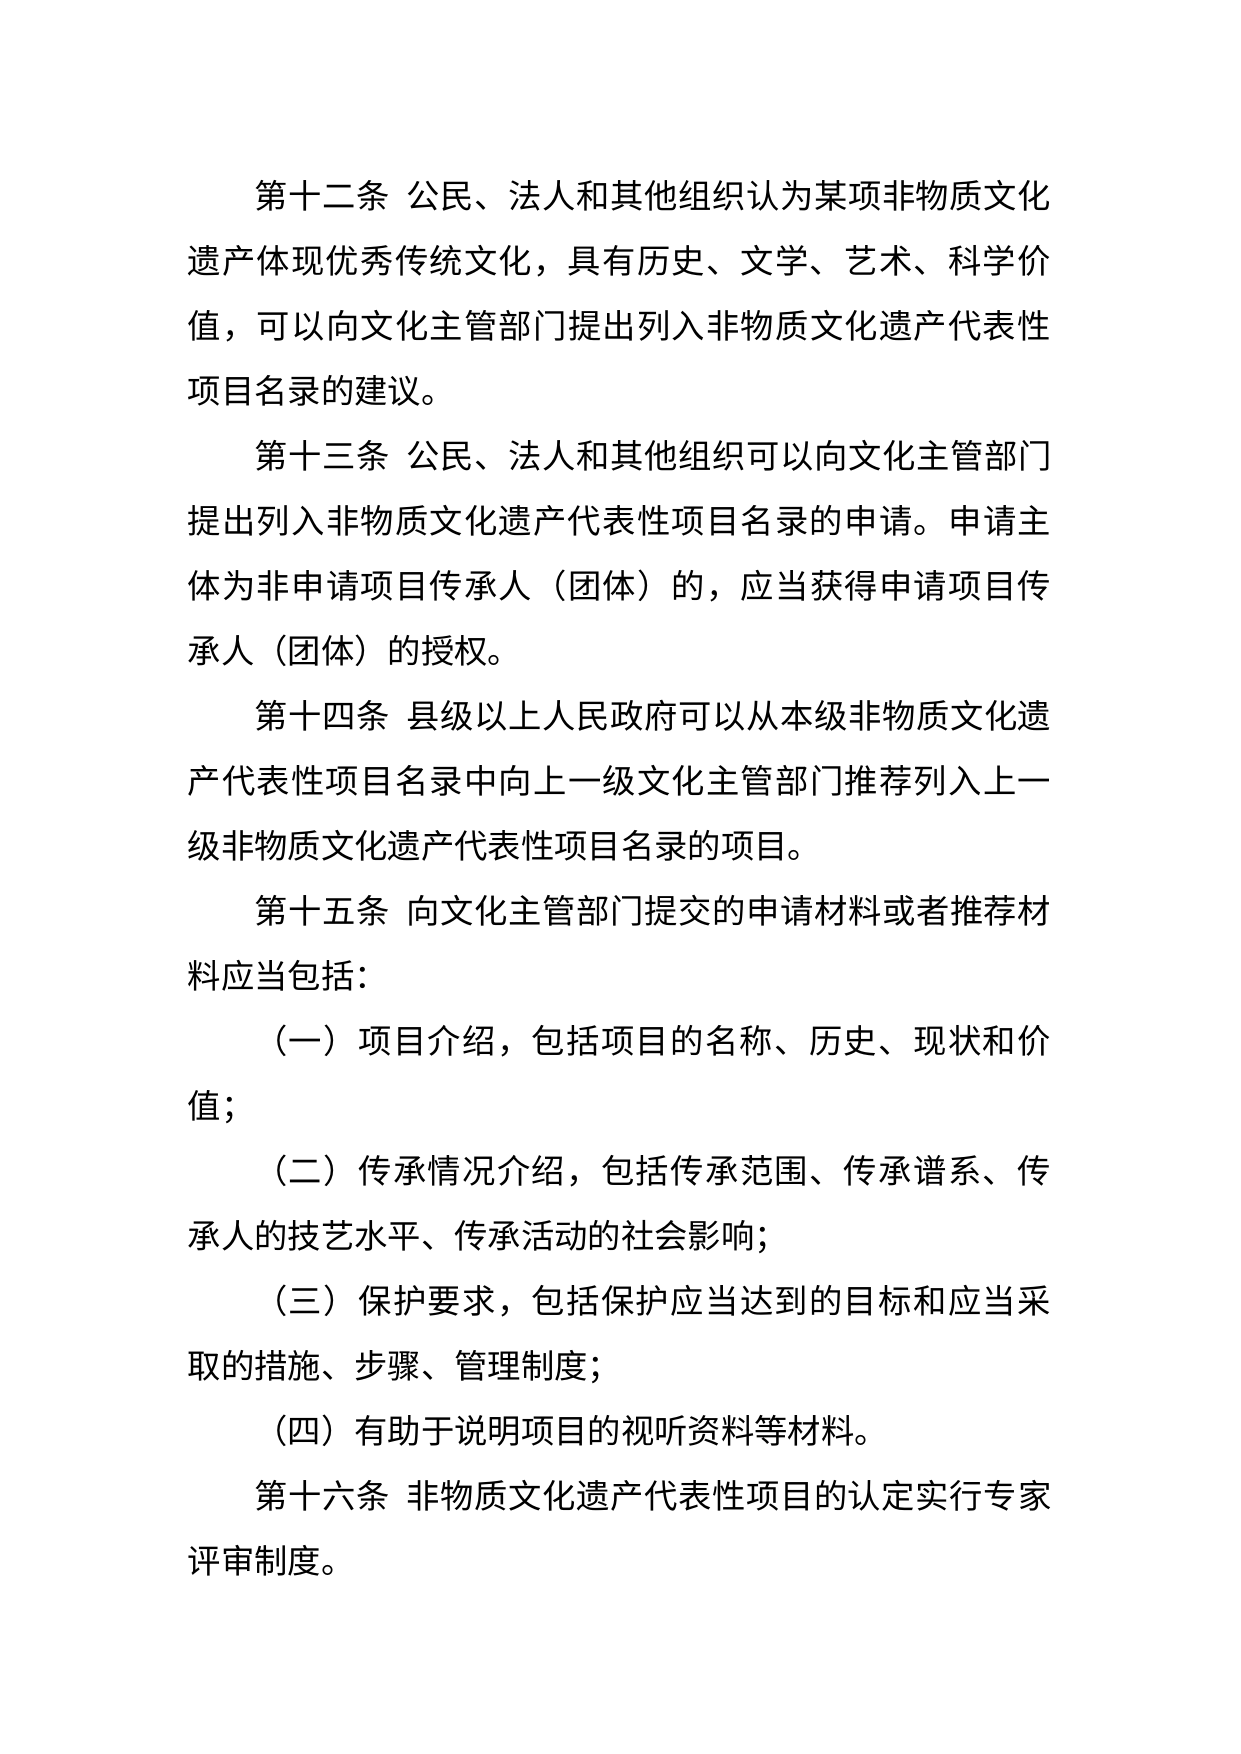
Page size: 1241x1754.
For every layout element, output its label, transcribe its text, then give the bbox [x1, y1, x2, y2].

text （四）有助于说明项目的视听资料等材料。 [187, 1397, 1053, 1462]
text 第十四条 县级以上人民政府可以从本级非物质文化遗产代表性项目名录中向上一级文化主管部门推荐列入上一级非物质文化遗产代表性项目名录的项目。 [187, 682, 1053, 877]
text 第十五条 向文化主管部门提交的申请材料或者推荐材料应当包括： [187, 877, 1053, 1007]
text （二）传承情况介绍，包括传承范围、传承谱系、传承人的技艺水平、传承活动的社会影响； [187, 1137, 1053, 1267]
text （三）保护要求，包括保护应当达到的目标和应当采取的措施、步骤、管理制度； [187, 1267, 1053, 1397]
text 第十二条 公民、法人和其他组织认为某项非物质文化遗产体现优秀传统文化，具有历史、文学、艺术、科学价值，可以向文化主管部门提出列入非物质文化遗产代表性项目名录的建议。 [187, 162, 1053, 422]
text 第十六条 非物质文化遗产代表性项目的认定实行专家评审制度。 [187, 1462, 1053, 1592]
text （一）项目介绍，包括项目的名称、历史、现状和价值； [187, 1007, 1053, 1137]
text 第十三条 公民、法人和其他组织可以向文化主管部门提出列入非物质文化遗产代表性项目名录的申请。申请主体为非申请项目传承人（团体）的，应当获得申请项目传承人（团体）的授权。 [187, 422, 1053, 682]
